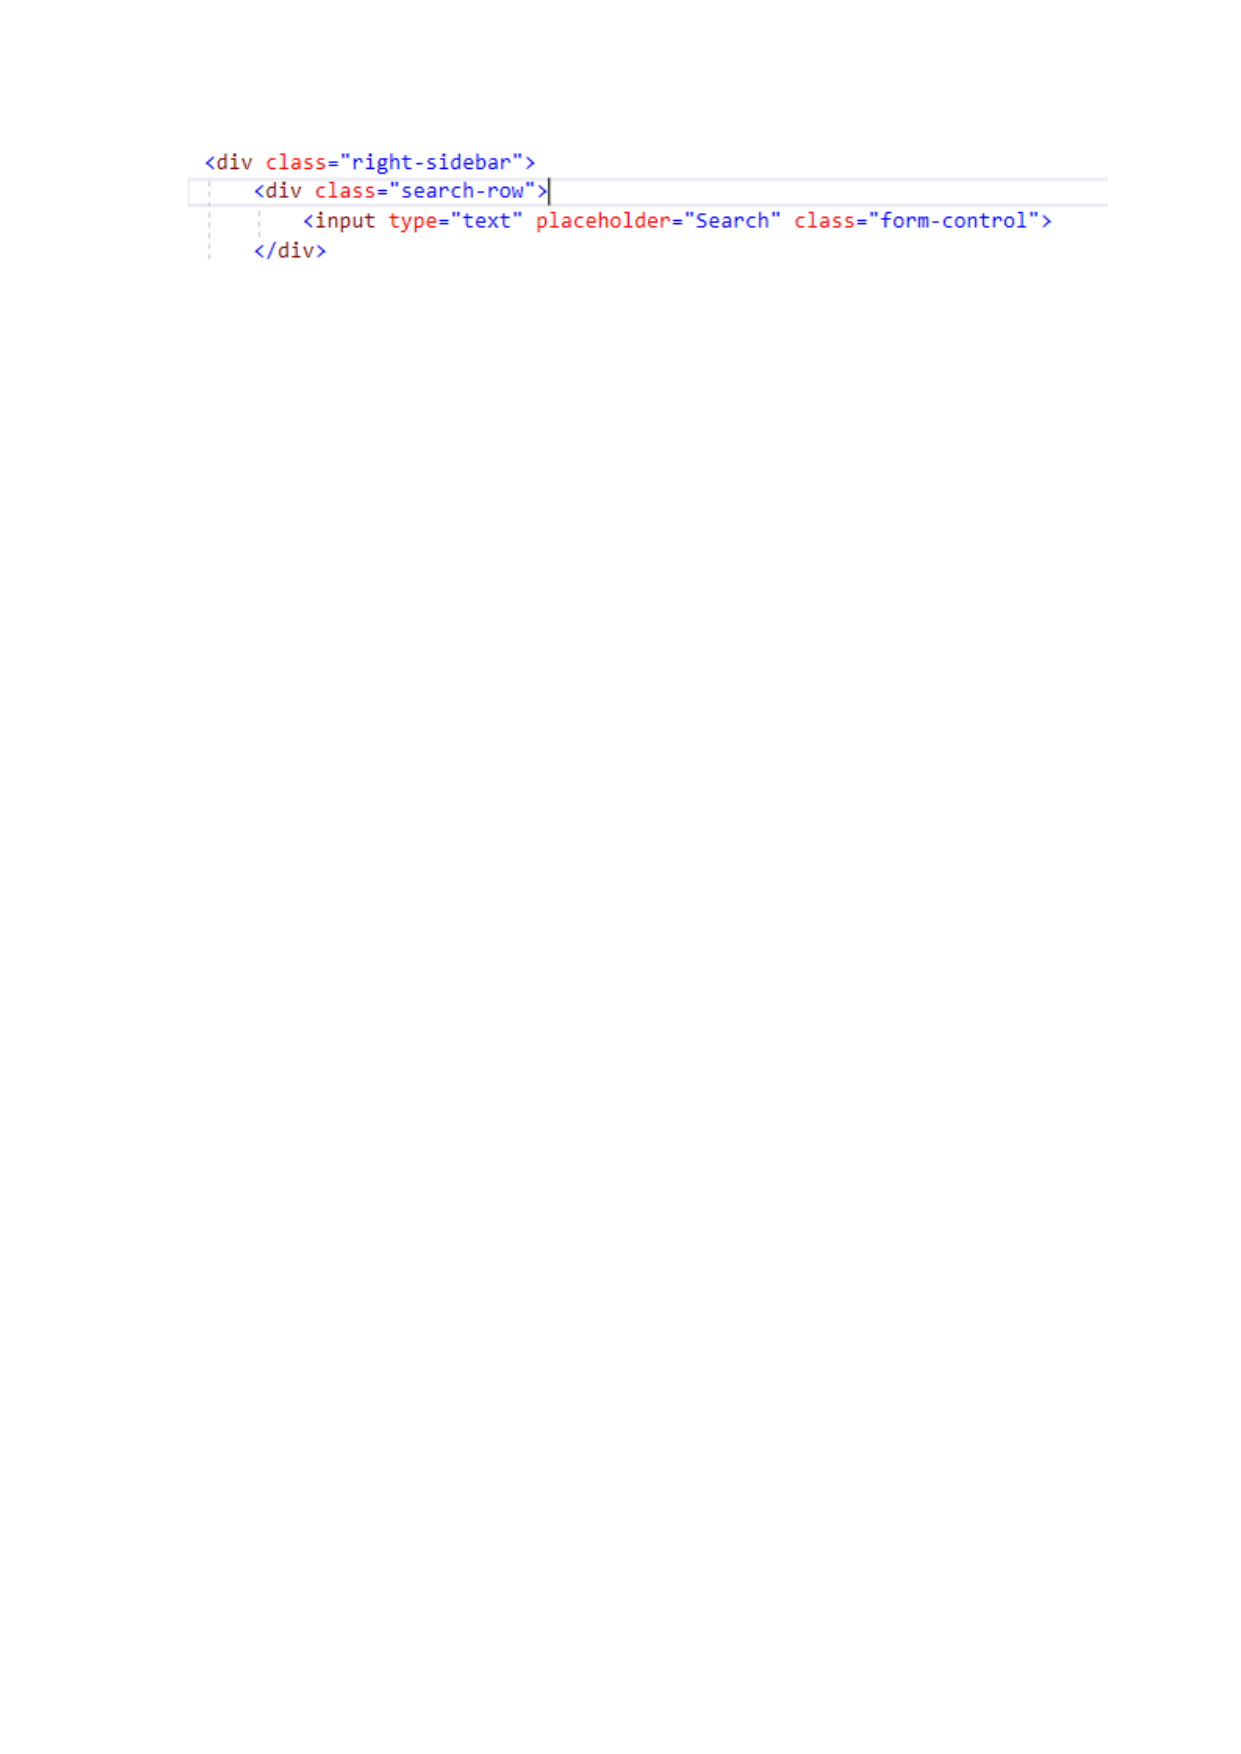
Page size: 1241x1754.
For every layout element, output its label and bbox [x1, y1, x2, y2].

picture [187, 150, 1108, 261]
